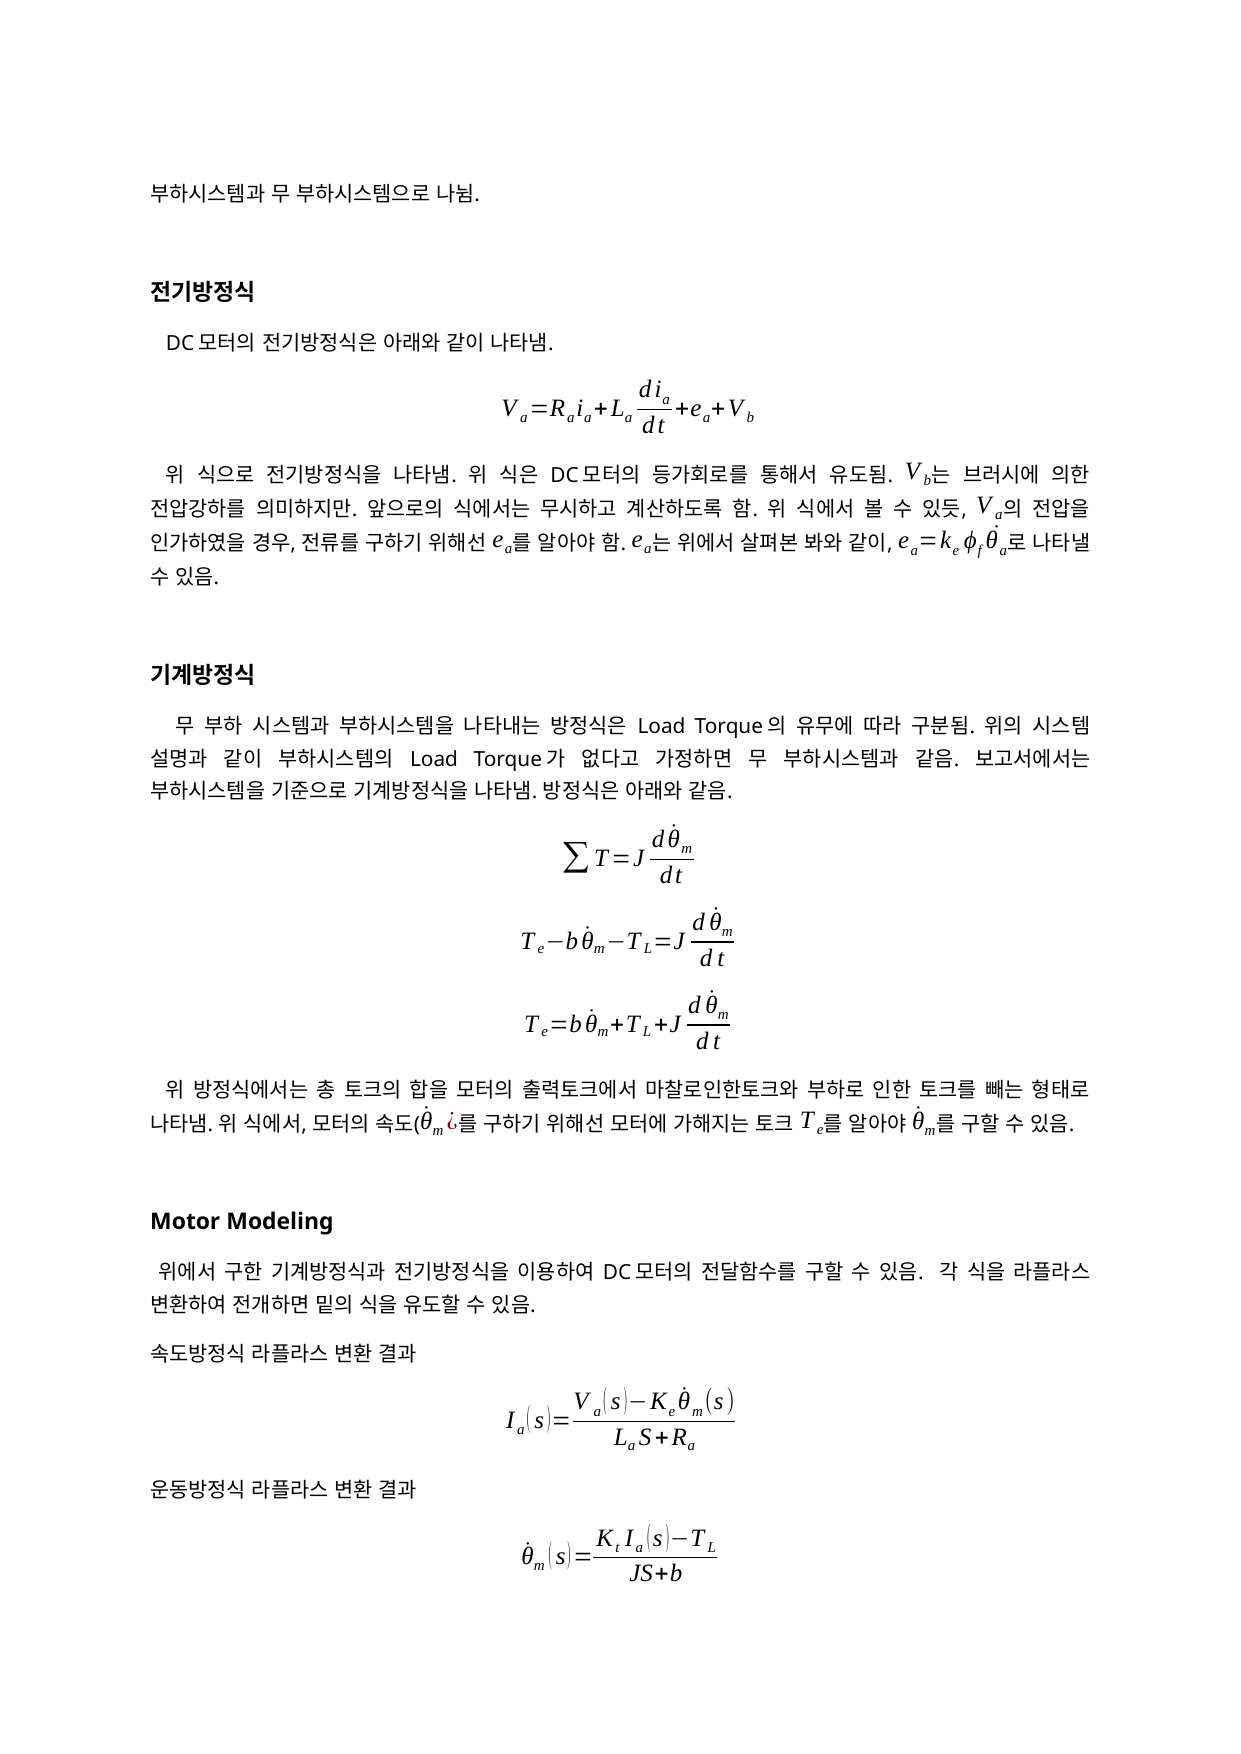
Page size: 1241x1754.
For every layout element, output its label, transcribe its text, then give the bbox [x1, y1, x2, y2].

text DC모터의 전기방정식은 아래와 같이 나타냄. [150, 326, 1090, 357]
text 위 방정식에서는 총 토크의 합을 모터의 출력토크에서 마찰로인한토크와 부하로 인한 토크를 빼는 형태로 나타냄. 위 식에서, 모터의 속도(를 구하기 위해선 모터에 가해지는 토크 를 알아야 를 구할 수 있음. [150, 1073, 1090, 1138]
text 위에서 구한 기계방정식과 전기방정식을 이용하여 DC모터의 전달함수를 구할 수 있음. 각 식을 라플라스 변환하여 전개하면 밑의 식을 유도할 수 있음. [150, 1255, 1090, 1318]
text Motor Modeling [150, 1205, 1090, 1236]
text 위 식으로 전기방정식을 나타냄. 위 식은 DC모터의 등가회로를 통해서 유도됨. 는 브러시에 의한 전압강하를 의미하지만. 앞으로의 식에서는 무시하고 계산하도록 함. 위 식에서 볼 수 있듯, 의 전압을 인가하였을 경우, 전류를 구하기 위해선 를 알아야 함. 는 위에서 살펴본 봐와 같이, 로 나타낼 수 있음. [150, 457, 1090, 591]
text 전기방정식 [150, 274, 1090, 307]
text 기계방정식 [150, 657, 1090, 690]
text 무 부하 시스템과 부하시스템을 나타내는 방정식은 Load Torque의 유무에 따라 구분됨. 위의 시스템 설명과 같이 부하시스템의 Load Torque가 없다고 가정하면 무 부하시스템과 같음. 보고서에서는 부하시스템을 기준으로 기계방정식을 나타냄. 방정식은 아래와 같음. [150, 709, 1090, 805]
text 속도방정식 라플라스 변환 결과 [150, 1337, 1090, 1367]
text 운동방정식 라플라스 변환 결과 [150, 1473, 1090, 1503]
text 위의 내용과 같이, DC모터는 전기방정식과 기계방정식으로 modeling을 할 수 있음. 이때 기계방정식은 부하시스템과 무 부하시스템으로 나뉨. [150, 177, 1090, 207]
